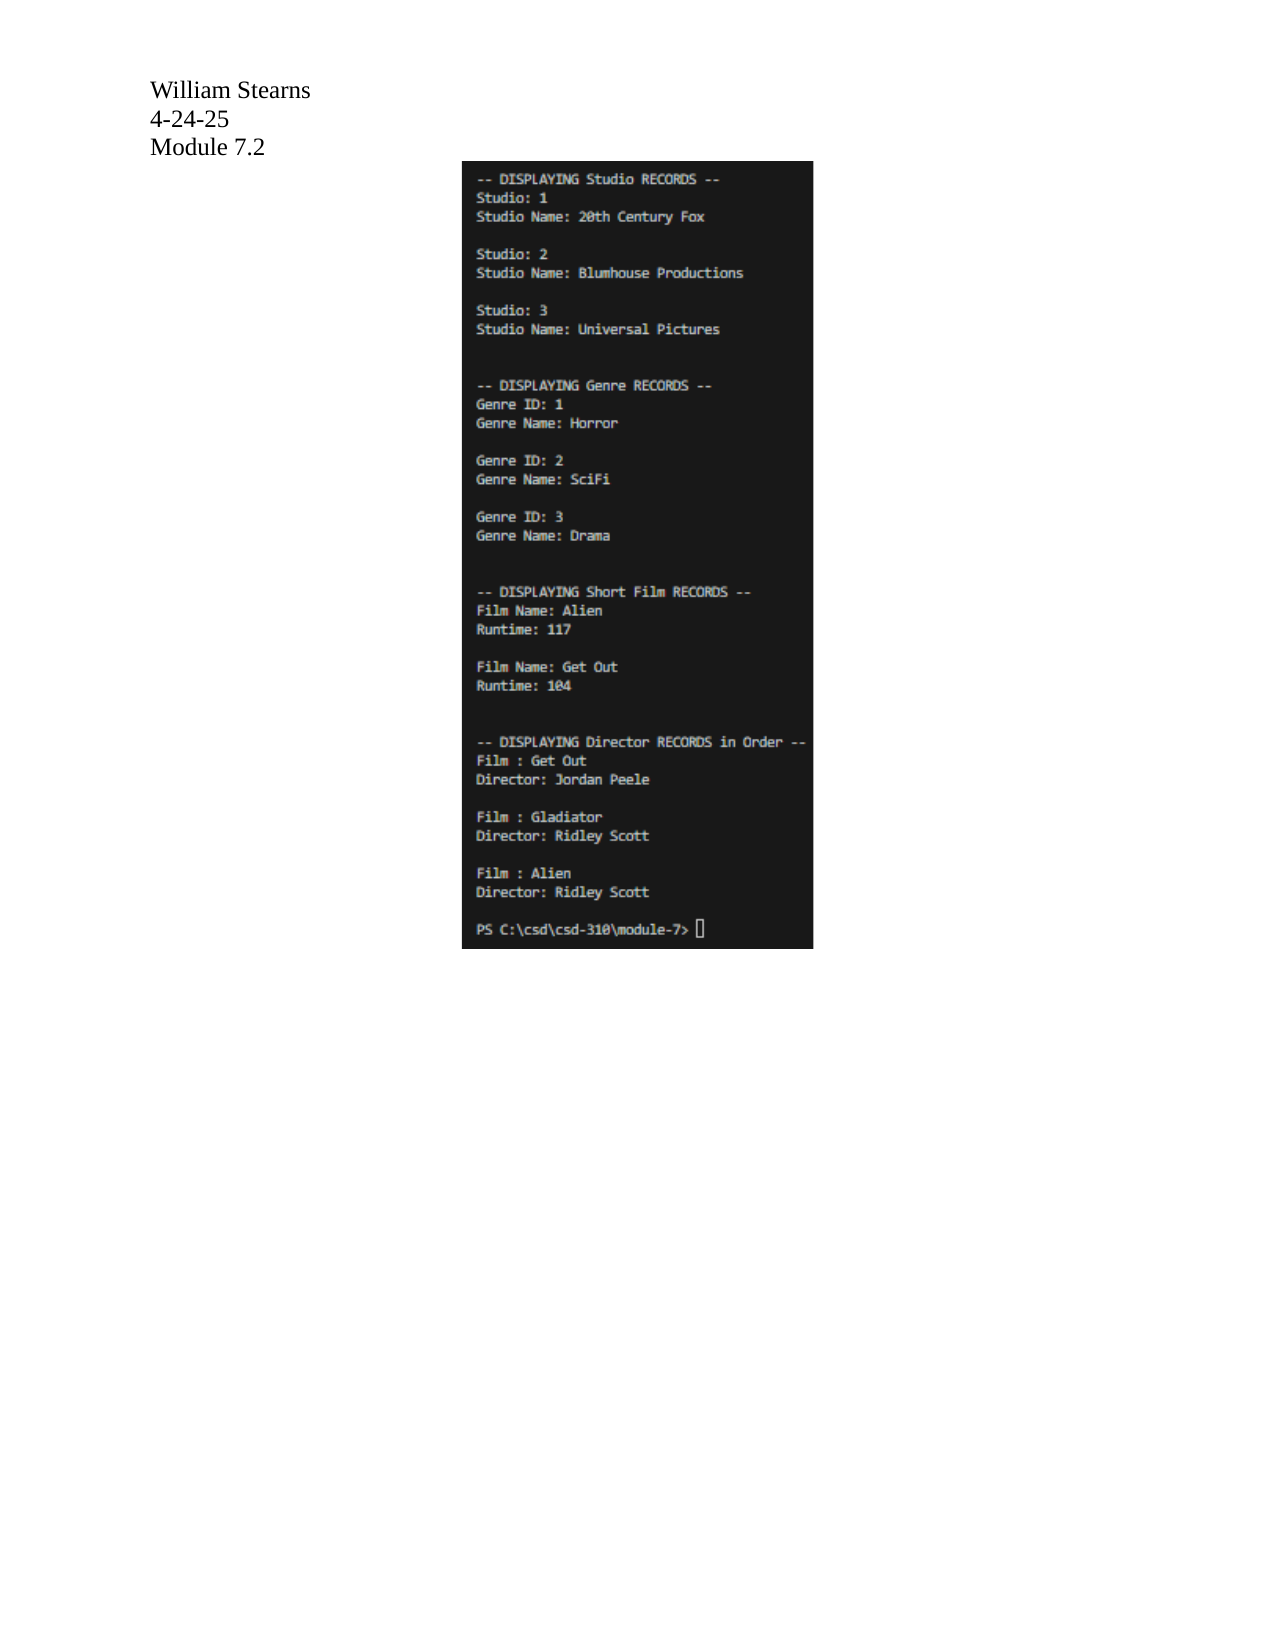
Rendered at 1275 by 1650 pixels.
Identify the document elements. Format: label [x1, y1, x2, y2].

picture [461, 161, 814, 949]
